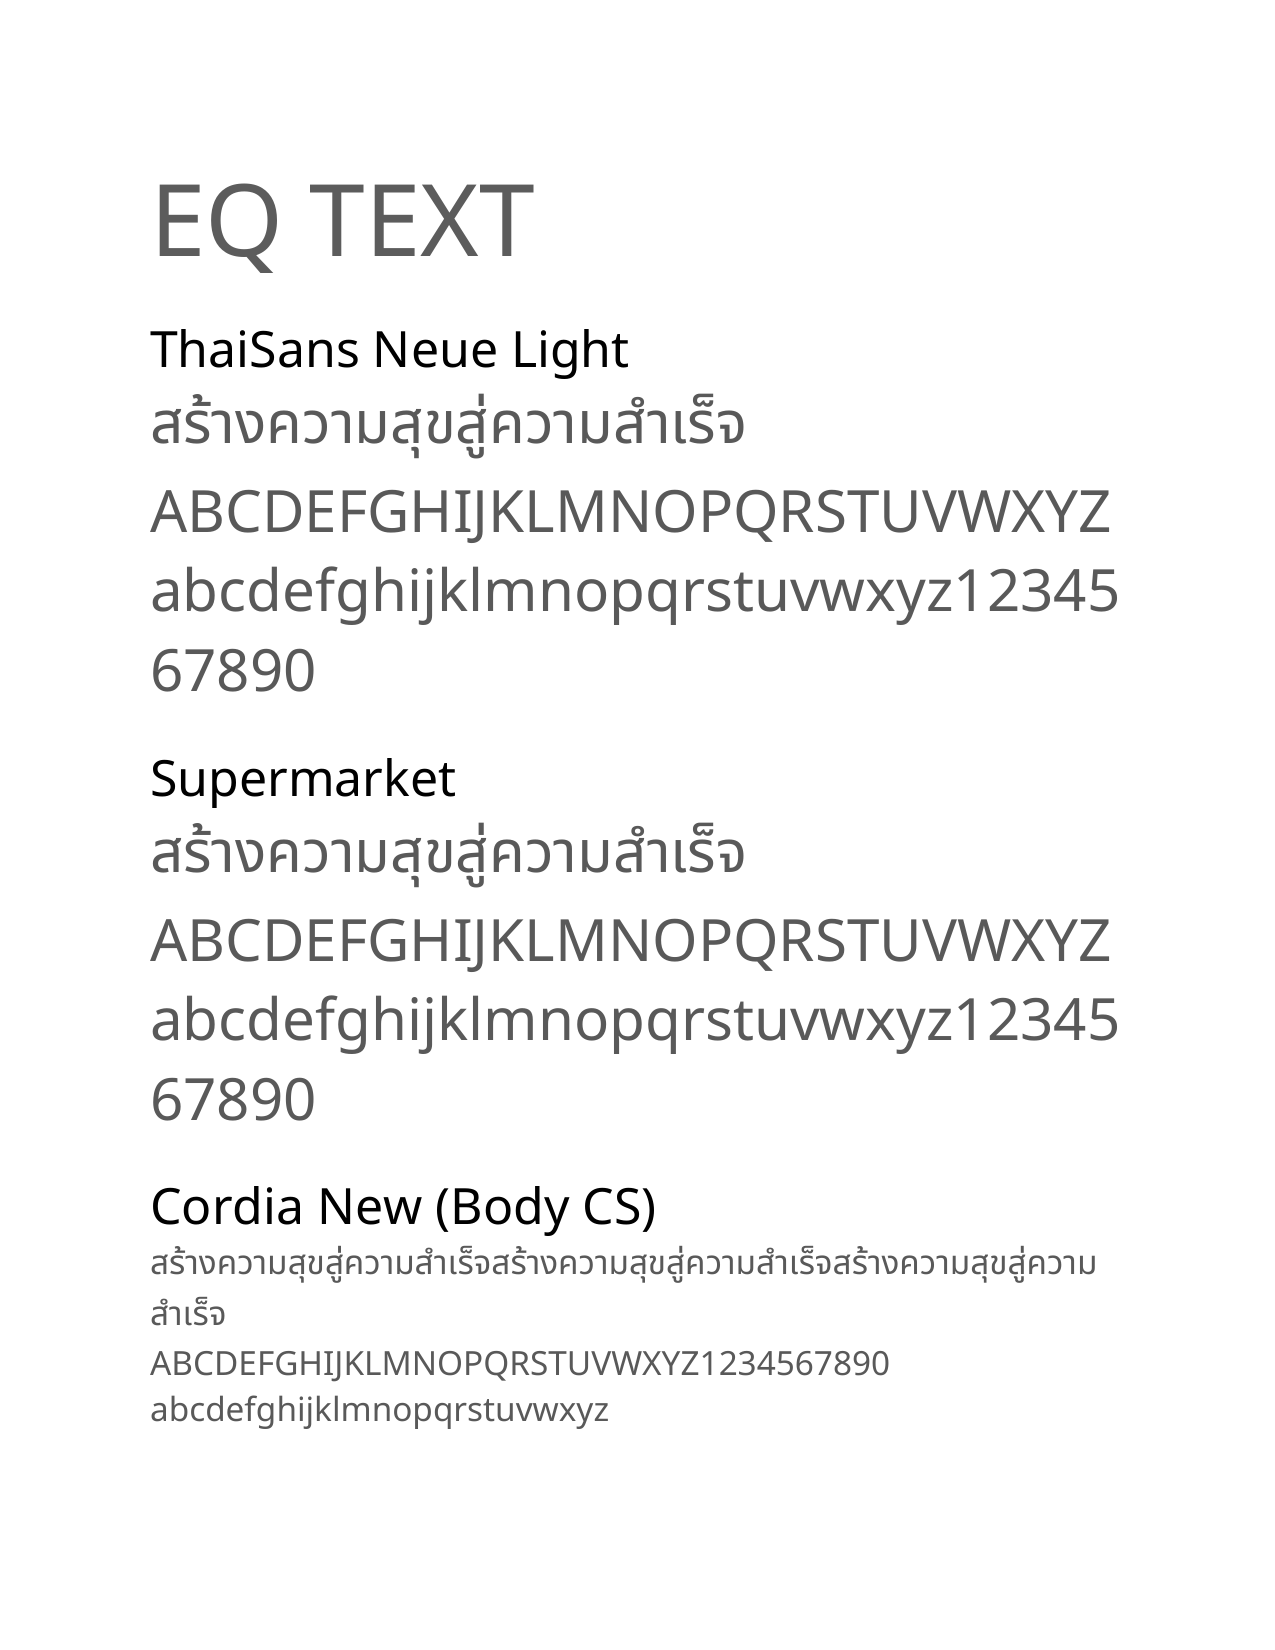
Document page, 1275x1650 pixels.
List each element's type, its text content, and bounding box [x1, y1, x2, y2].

text abcdefghijklmnopqrstuvwxyz [150, 1386, 1125, 1431]
text สร้างความสุขสู่ความสำเร็จ [150, 382, 1125, 470]
text abcdefghijklmnopqrstuvwxyz1234567890 [150, 549, 1125, 708]
text ABCDEFGHIJKLMNOPQRSTUVWXYZ1234567890 [150, 1340, 1125, 1386]
text สร้างความสุขสู่ความสำเร็จ [150, 811, 1125, 899]
text Supermarket [150, 742, 1125, 811]
text สร้างความสุขสู่ความสำเร็จสร้างความสุขสู่ความสำเร็จสร้างความสุขสู่ความสำเร็จ [150, 1239, 1125, 1340]
text ABCDEFGHIJKLMNOPQRSTUVWXYZ [150, 899, 1125, 978]
text EQ TEXT [150, 150, 1125, 286]
text Cordia New (Body CS) [150, 1171, 1125, 1239]
text ABCDEFGHIJKLMNOPQRSTUVWXYZ [150, 470, 1125, 549]
text abcdefghijklmnopqrstuvwxyz1234567890 [150, 978, 1125, 1137]
text ThaiSans Neue Light [150, 314, 1125, 382]
